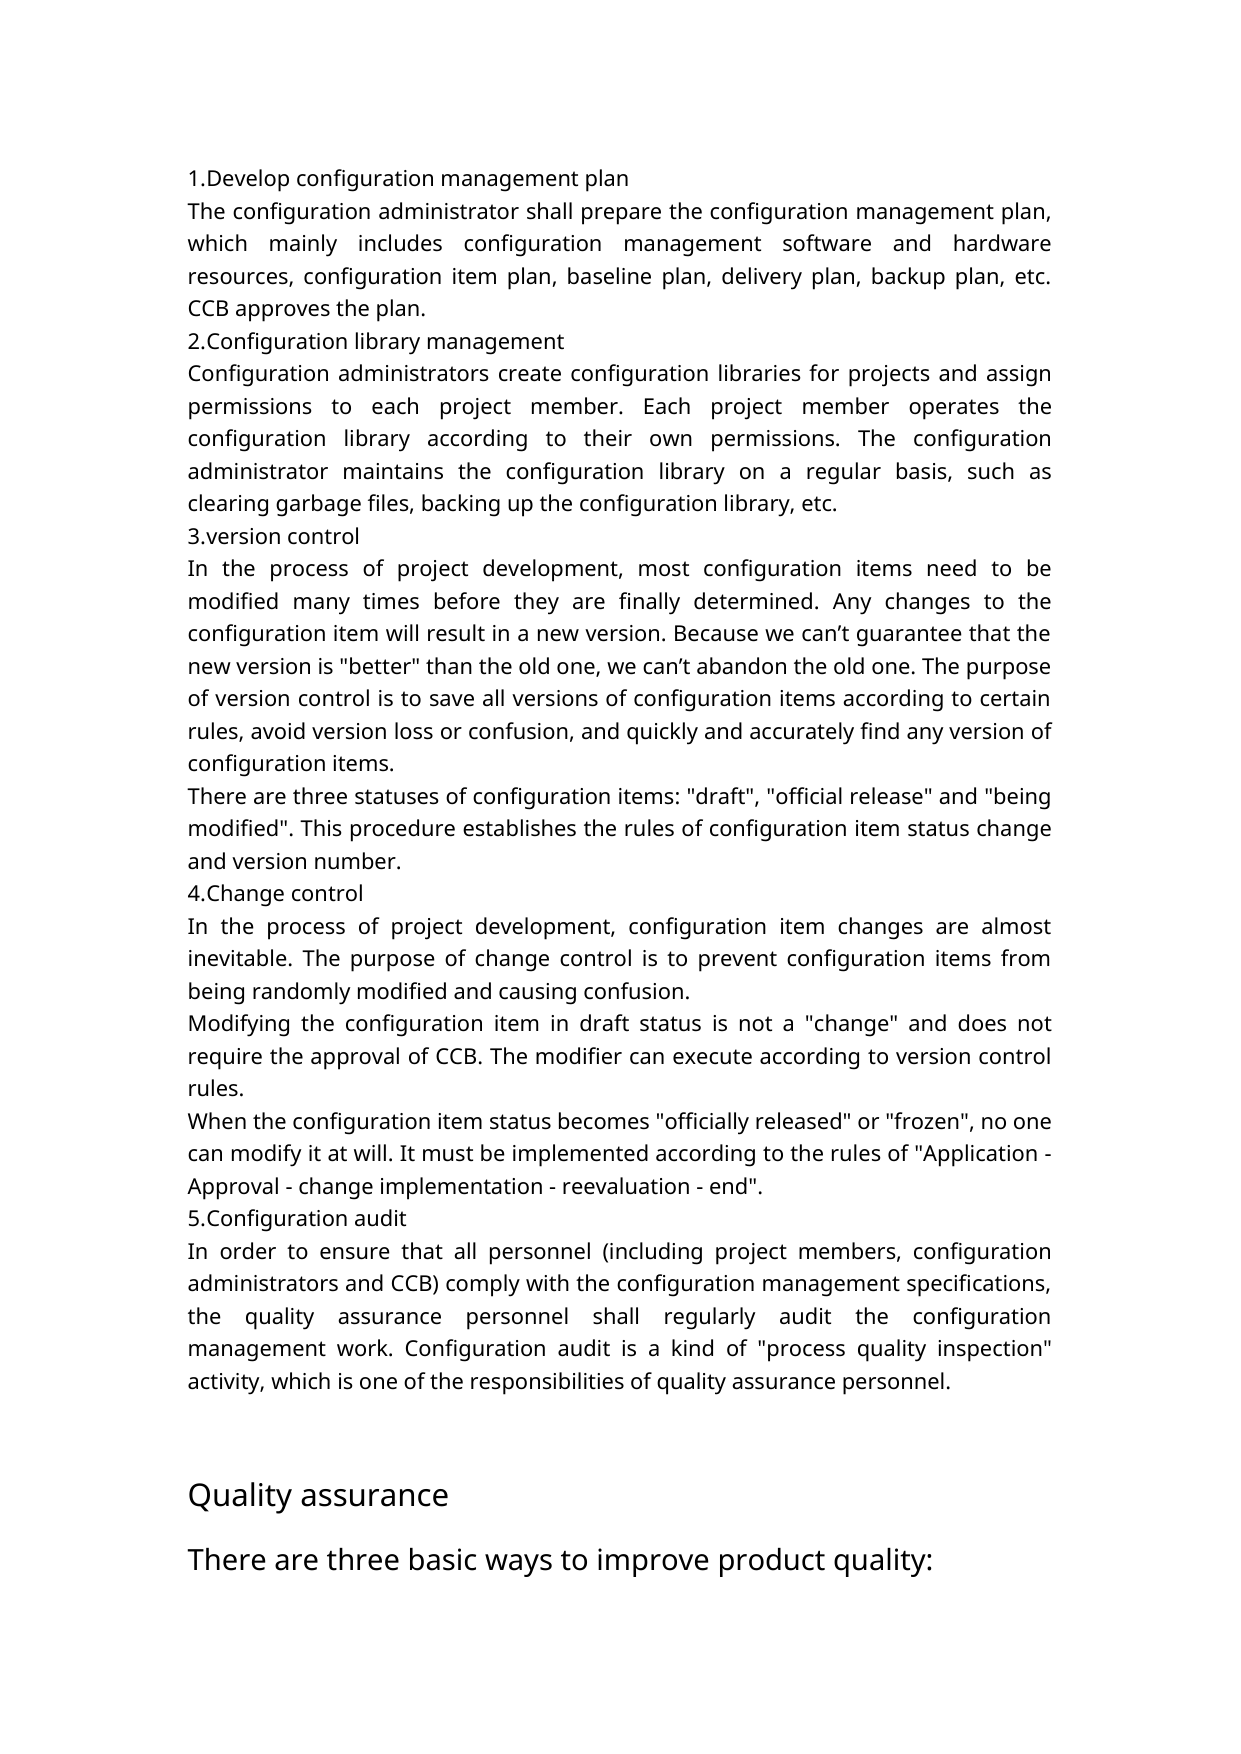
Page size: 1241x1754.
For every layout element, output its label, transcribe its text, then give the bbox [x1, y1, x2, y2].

text 2.Configuration library management [187, 324, 1053, 357]
text In order to ensure that all personnel (including project members, configuration administrators and CCB) comply with the configuration management specifications, the quality assurance personnel shall regularly audit the configuration management work. Configuration audit is a kind of "process quality inspection" activity, which is one of the responsibilities of quality assurance personnel. [187, 1234, 1053, 1397]
text In the process of project development, configuration item changes are almost inevitable. The purpose of change control is to prevent configuration items from being randomly modified and causing confusion. [187, 909, 1053, 1007]
text The configuration administrator shall prepare the configuration management plan, which mainly includes configuration management software and hardware resources, configuration item plan, baseline plan, delivery plan, backup plan, etc. CCB approves the plan. [187, 194, 1053, 324]
text 4.Change control [187, 877, 1053, 909]
text There are three statuses of configuration items: "draft", "official release" and "being modified". This procedure establishes the rules of configuration item status change and version number. [187, 779, 1053, 877]
text 5.Configuration audit [187, 1202, 1053, 1234]
text 1.Develop configuration management plan [187, 162, 1053, 194]
text There are three basic ways to improve product quality: [187, 1527, 1053, 1592]
text When the configuration item status becomes "officially released" or "frozen", no one can modify it at will. It must be implemented according to the rules of "Application - Approval - change implementation - reevaluation - end". [187, 1104, 1053, 1202]
text Modifying the configuration item in draft status is not a "change" and does not require the approval of CCB. The modifier can execute according to version control rules. [187, 1007, 1053, 1104]
text In the process of project development, most configuration items need to be modified many times before they are finally determined. Any changes to the configuration item will result in a new version. Because we can’t guarantee that the new version is "better" than the old one, we can’t abandon the old one. The purpose of version control is to save all versions of configuration items according to certain rules, avoid version loss or confusion, and quickly and accurately find any version of configuration items. [187, 552, 1053, 779]
text 3.version control [187, 519, 1053, 552]
text Quality assurance [187, 1462, 1053, 1527]
text Configuration administrators create configuration libraries for projects and assign permissions to each project member. Each project member operates the configuration library according to their own permissions. The configuration administrator maintains the configuration library on a regular basis, such as clearing garbage files, backing up the configuration library, etc. [187, 357, 1053, 519]
